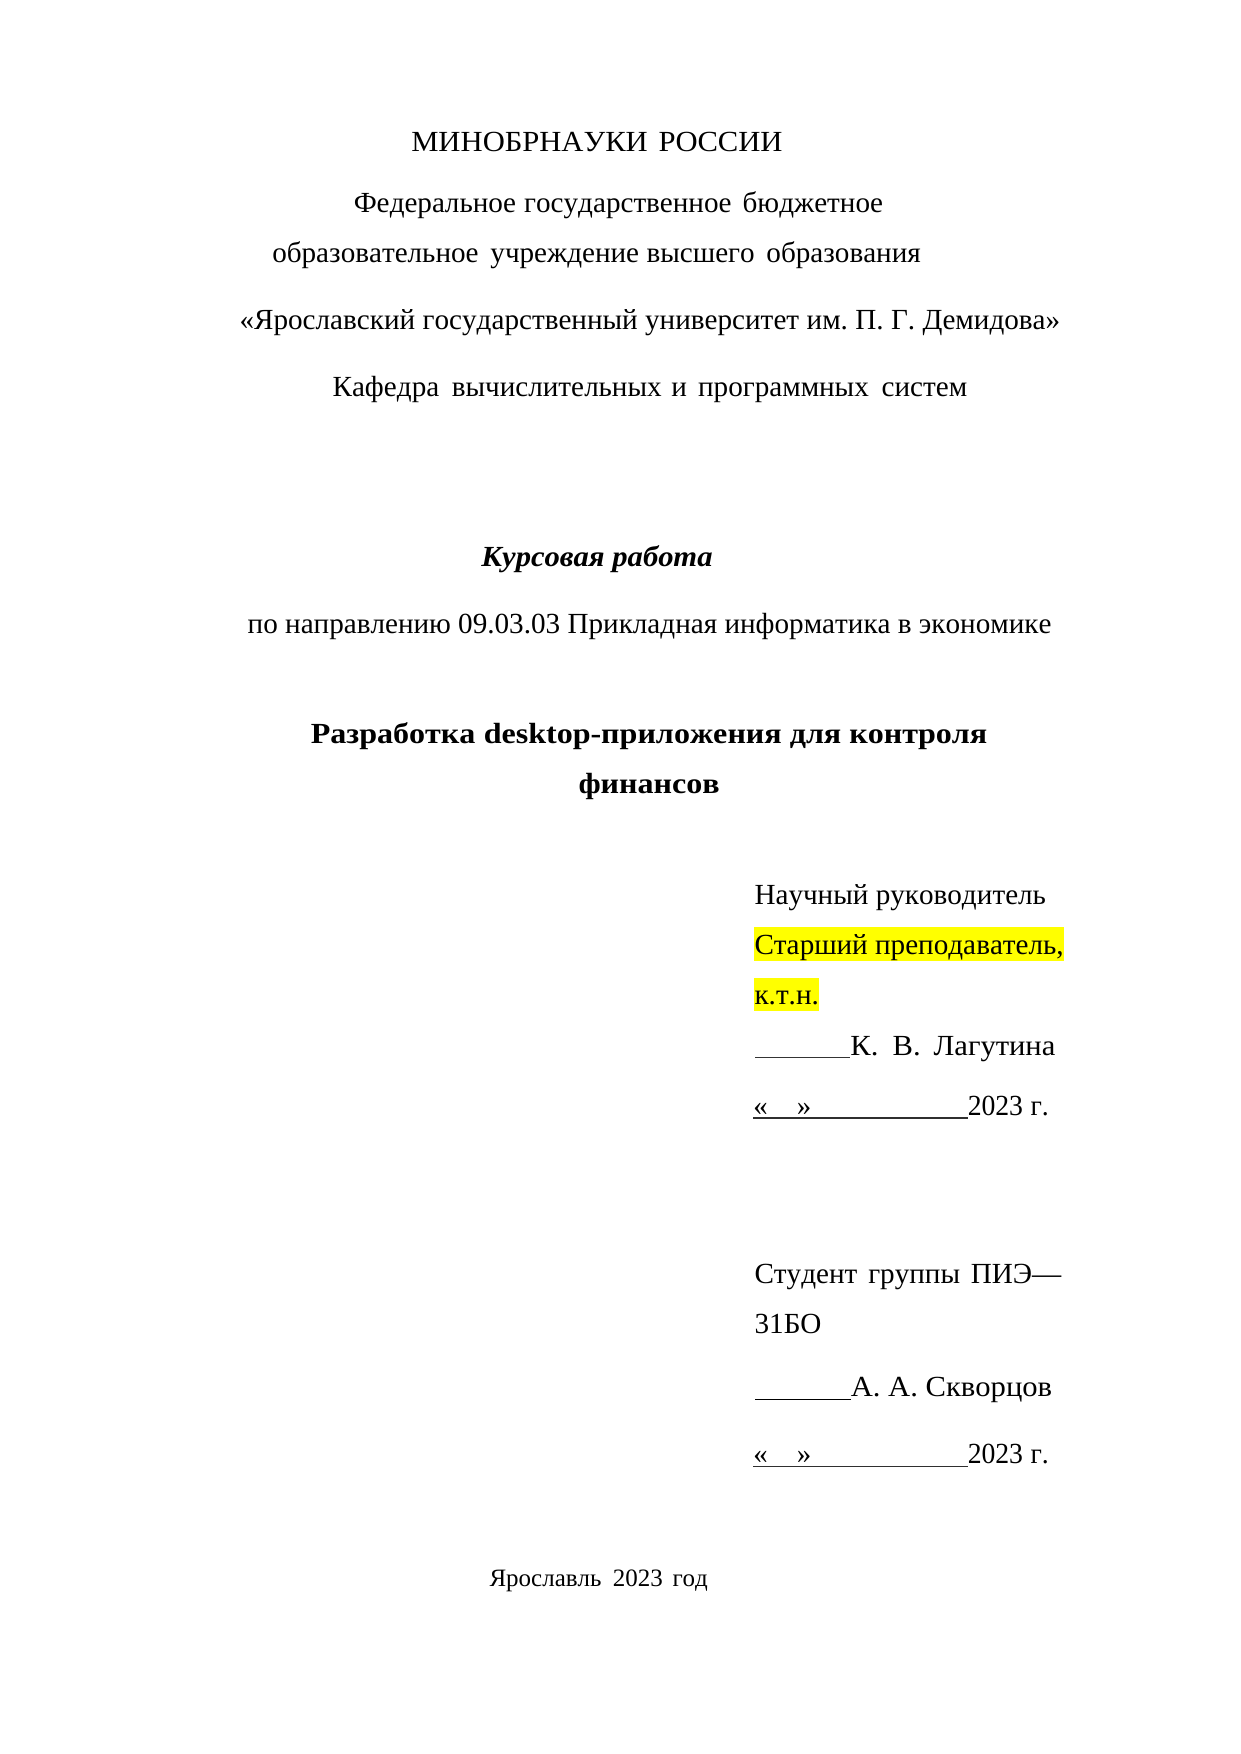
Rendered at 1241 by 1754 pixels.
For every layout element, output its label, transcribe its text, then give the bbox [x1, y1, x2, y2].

subtitle Старший преподаватель, к.т.н. [754, 927, 1122, 1011]
text Федеральное государственное бюджетное образовательное учреждение высшего образования [205, 185, 988, 269]
text Разработка desktop-приложения для контроля финансов [310, 716, 988, 800]
text по направлению 09.03.03 Прикладная информатика в экономике [177, 606, 1122, 640]
text « » 2023 г. [753, 1088, 1122, 1122]
text « » 2023 г. [753, 1437, 1122, 1470]
text Курсовая работа [208, 539, 988, 573]
subtitle Студент группы ПИЭ—31БО [754, 1256, 1122, 1340]
subtitle К. В. Лагутина [755, 1028, 1122, 1061]
text А. А. Скворцов [755, 1369, 1122, 1403]
subtitle Научный руководитель [754, 877, 1122, 910]
subtitle МИНОБРНАУКИ РОССИИ [206, 124, 988, 158]
text Ярославль 2023 год [209, 1563, 988, 1592]
text Кафедра вычислительных и программных систем [177, 369, 1122, 403]
text «Ярославский государственный университет им. П. Г. Демидова» [177, 302, 1122, 336]
